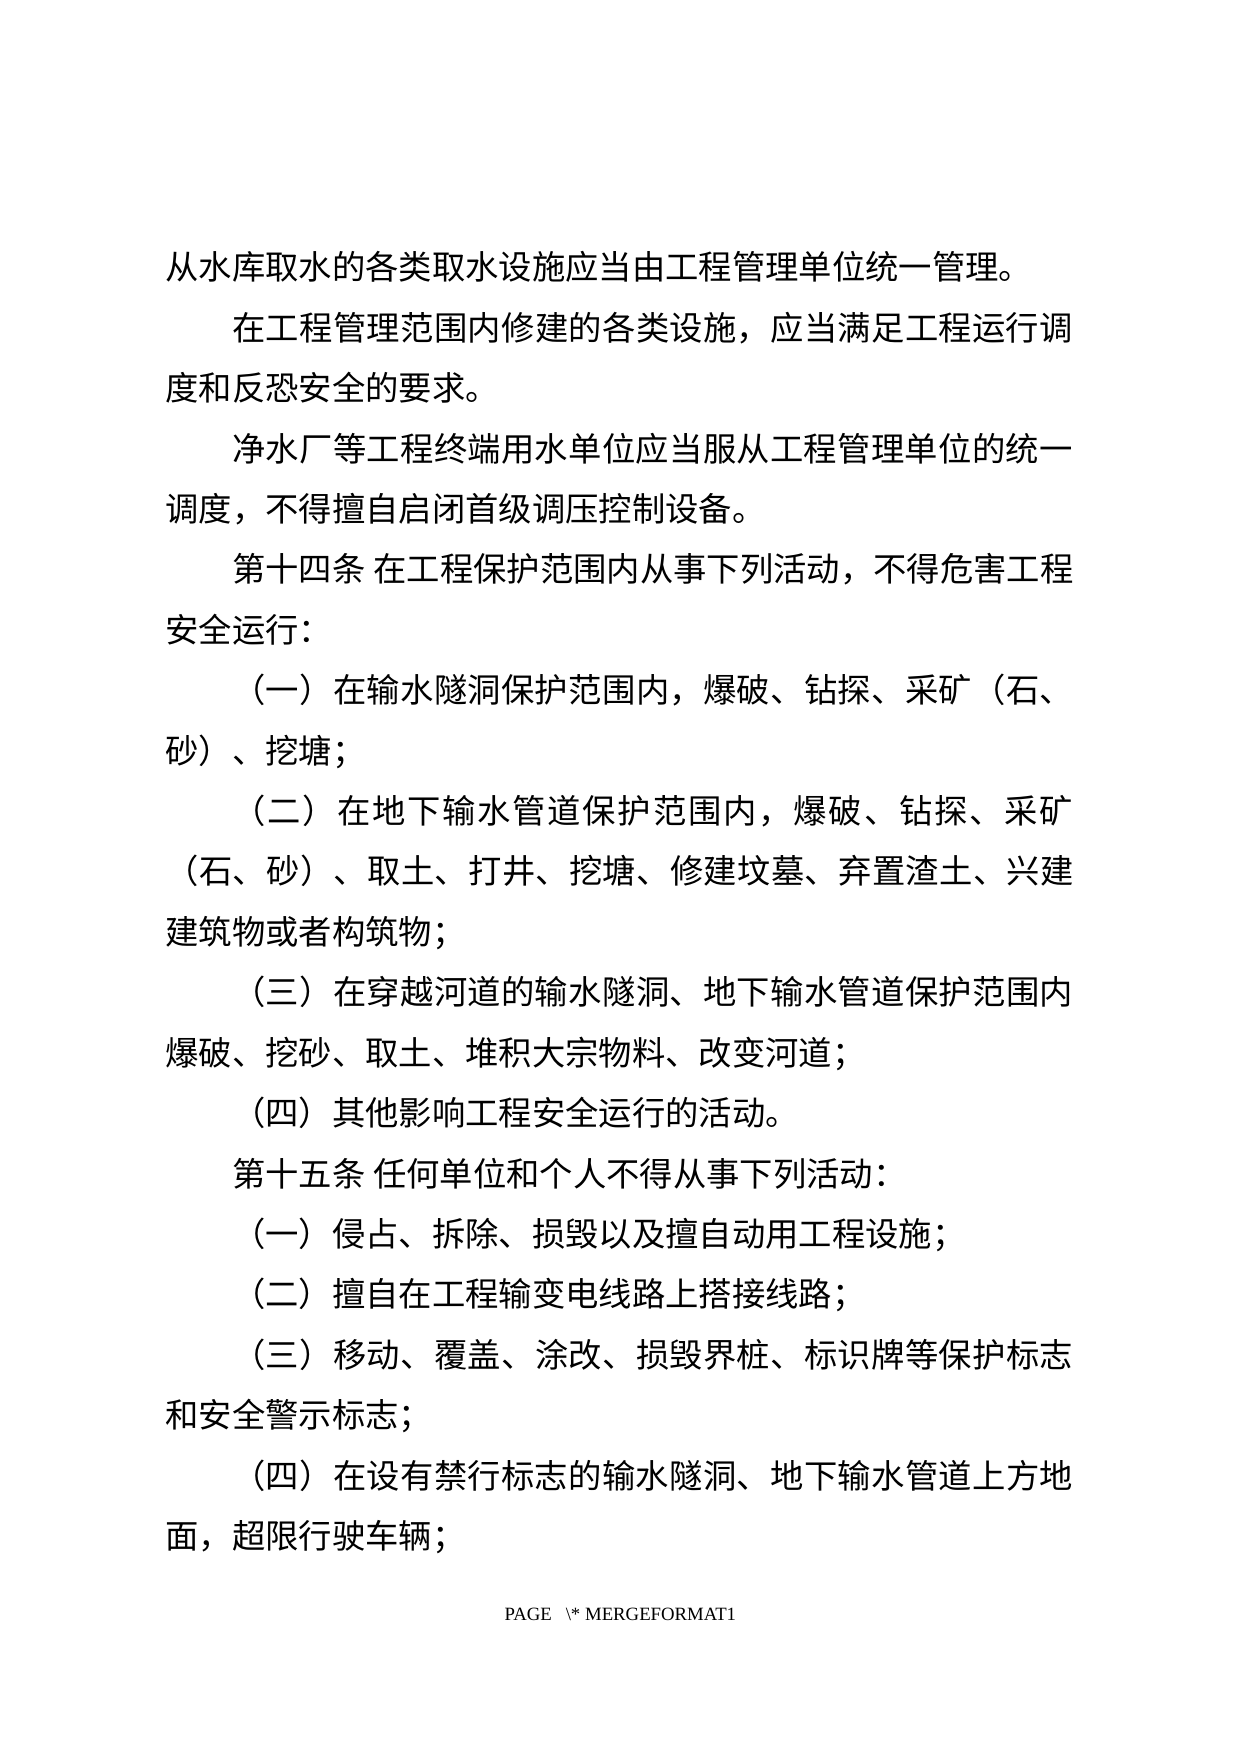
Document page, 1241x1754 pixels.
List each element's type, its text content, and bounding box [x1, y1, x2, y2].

text （三）在穿越河道的输水隧洞、地下输水管道保护范围内，爆破、挖砂、取土、堆积大宗物料、改变河道； [165, 956, 1075, 1077]
text （三）移动、覆盖、涂改、损毁界桩、标识牌等保护标志和安全警示标志； [165, 1319, 1075, 1440]
text 净水厂等工程终端用水单位应当服从工程管理单位的统一调度，不得擅自启闭首级调压控制设备。 [165, 413, 1075, 533]
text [165, 231, 1075, 292]
text 在工程管理范围内修建的各类设施，应当满足工程运行调度和反恐安全的要求。 [165, 292, 1075, 413]
text 第十四条 在工程保护范围内从事下列活动，不得危害工程安全运行： [165, 533, 1075, 654]
text （四）在设有禁行标志的输水隧洞、地下输水管道上方地面，超限行驶车辆； [165, 1440, 1075, 1561]
text （二）擅自在工程输变电线路上搭接线路； [165, 1258, 1075, 1319]
text （一）侵占、拆除、损毁以及擅自动用工程设施； [165, 1198, 1075, 1258]
text （一）在输水隧洞保护范围内，爆破、钻探、采矿（石、砂）、挖塘； [165, 654, 1075, 775]
text 第十五条 任何单位和个人不得从事下列活动： [165, 1138, 1075, 1198]
text （二）在地下输水管道保护范围内，爆破、钻探、采矿（石、砂）、取土、打井、挖塘、修建坟墓、弃置渣土、兴建建筑物或者构筑物； [165, 775, 1075, 956]
text （四）其他影响工程安全运行的活动。 [165, 1077, 1075, 1138]
